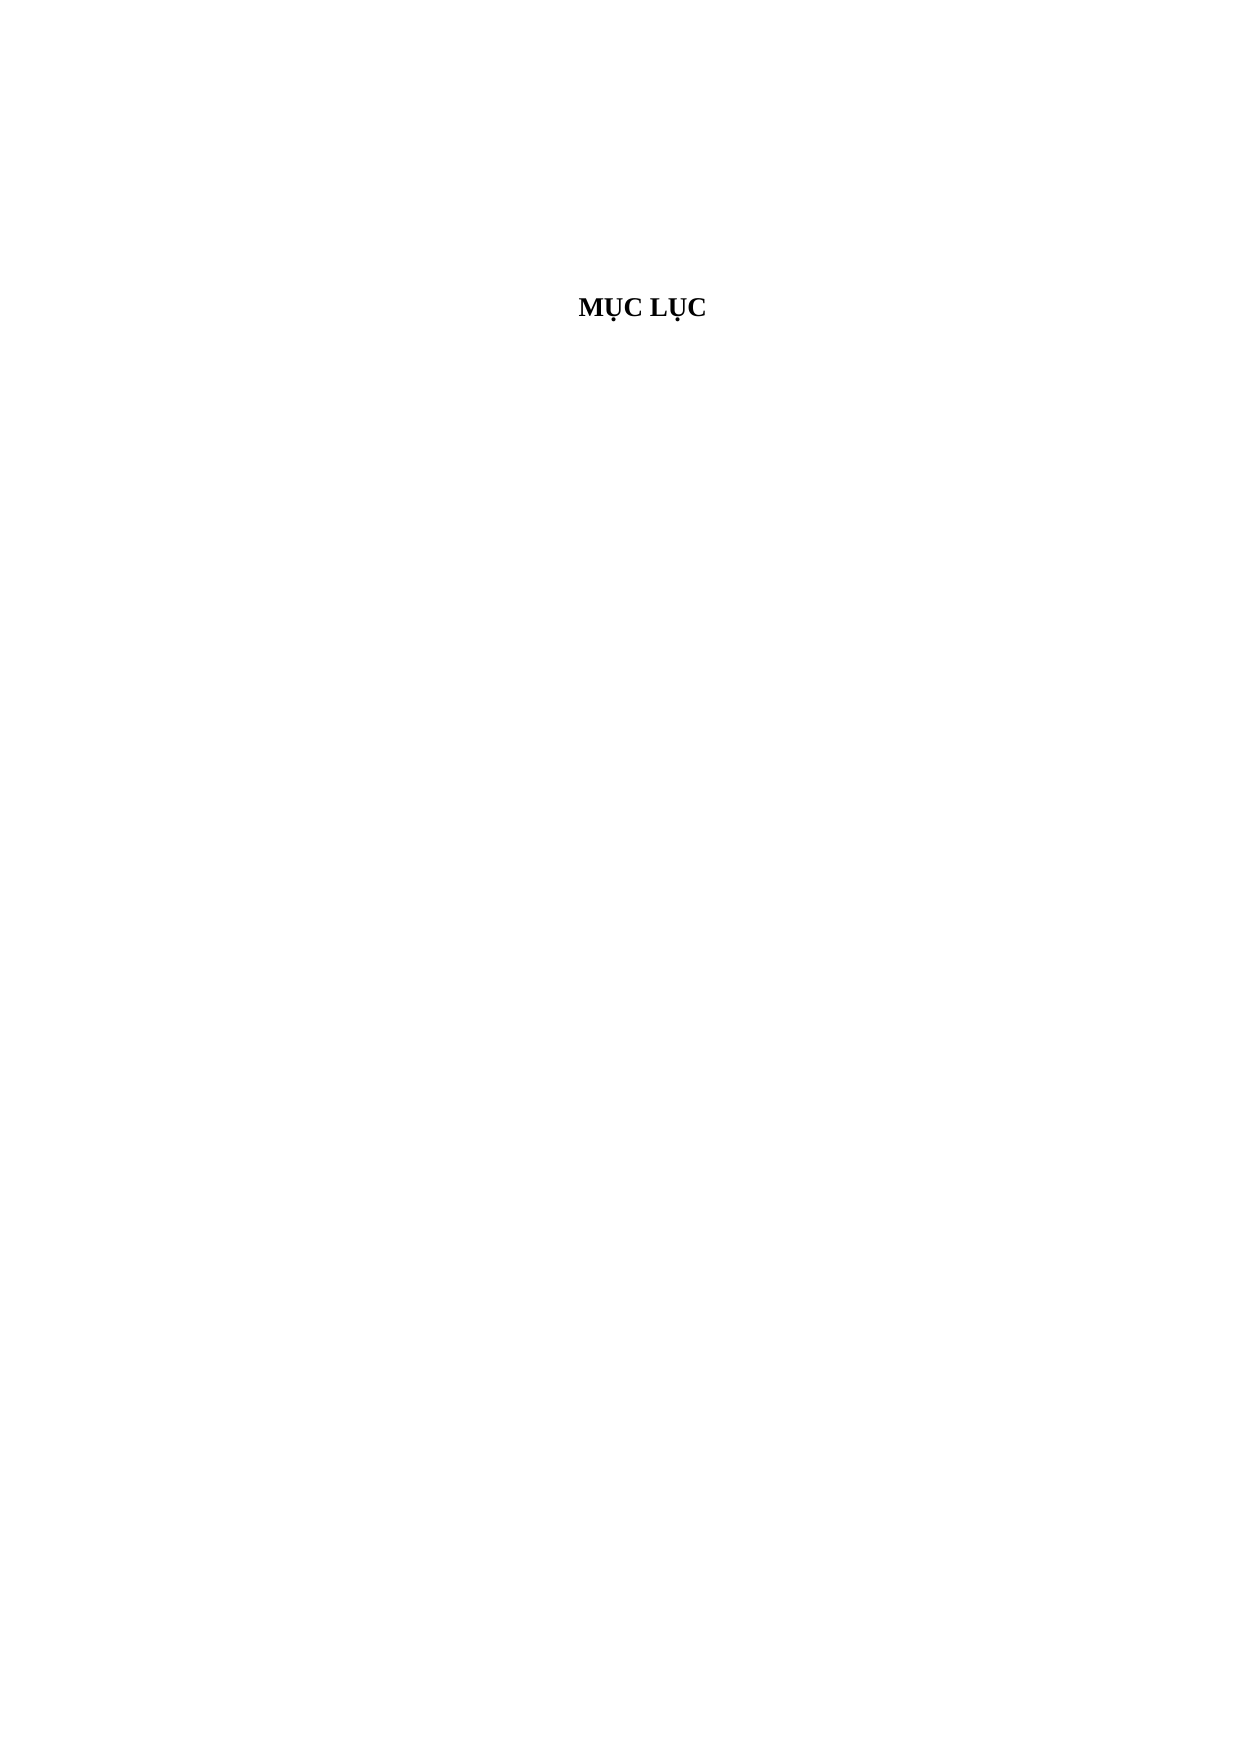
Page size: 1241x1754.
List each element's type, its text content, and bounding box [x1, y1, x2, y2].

subtitle MỤC LỤC [210, 291, 1075, 322]
